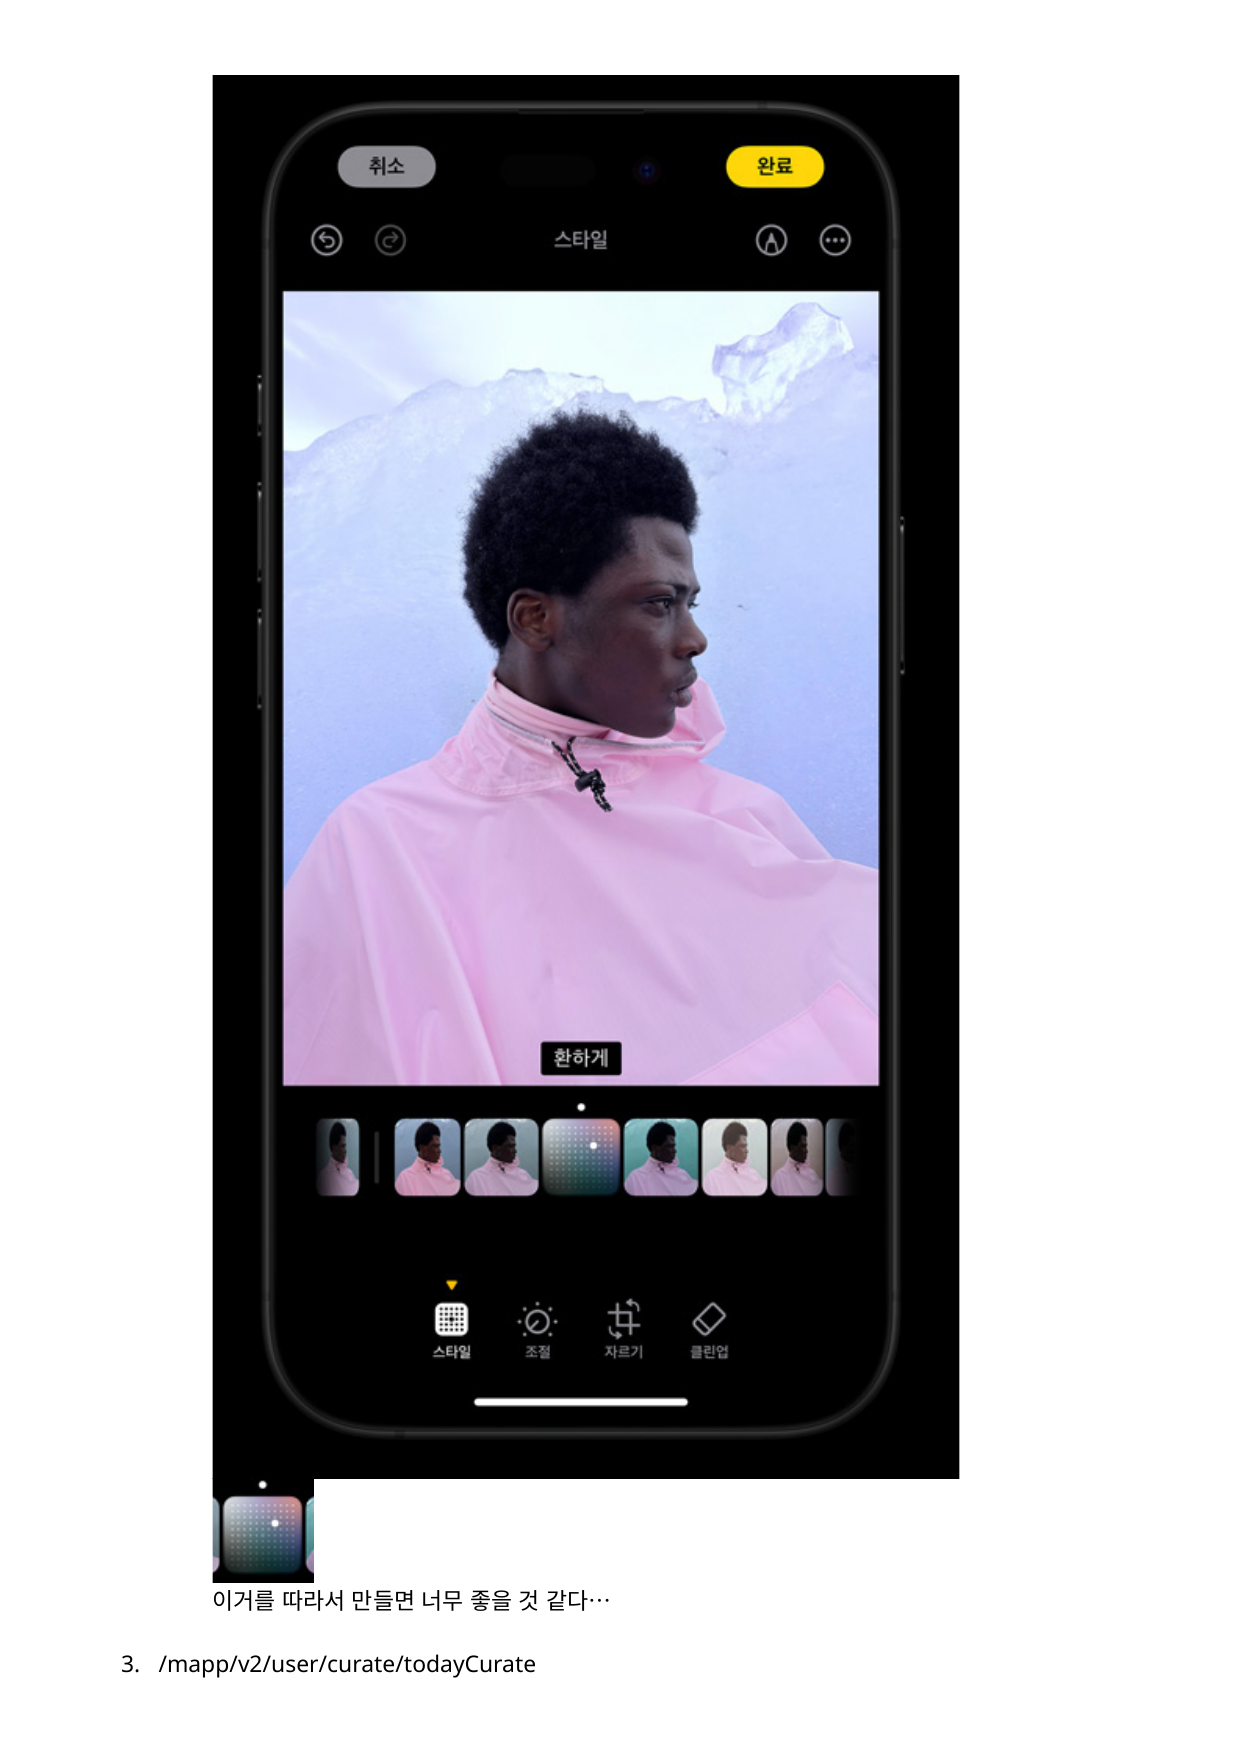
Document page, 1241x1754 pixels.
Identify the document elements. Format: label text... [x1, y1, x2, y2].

picture [212, 75, 960, 1583]
list /mapp/v2/user/curate/todayCurate [121, 1647, 1165, 1679]
